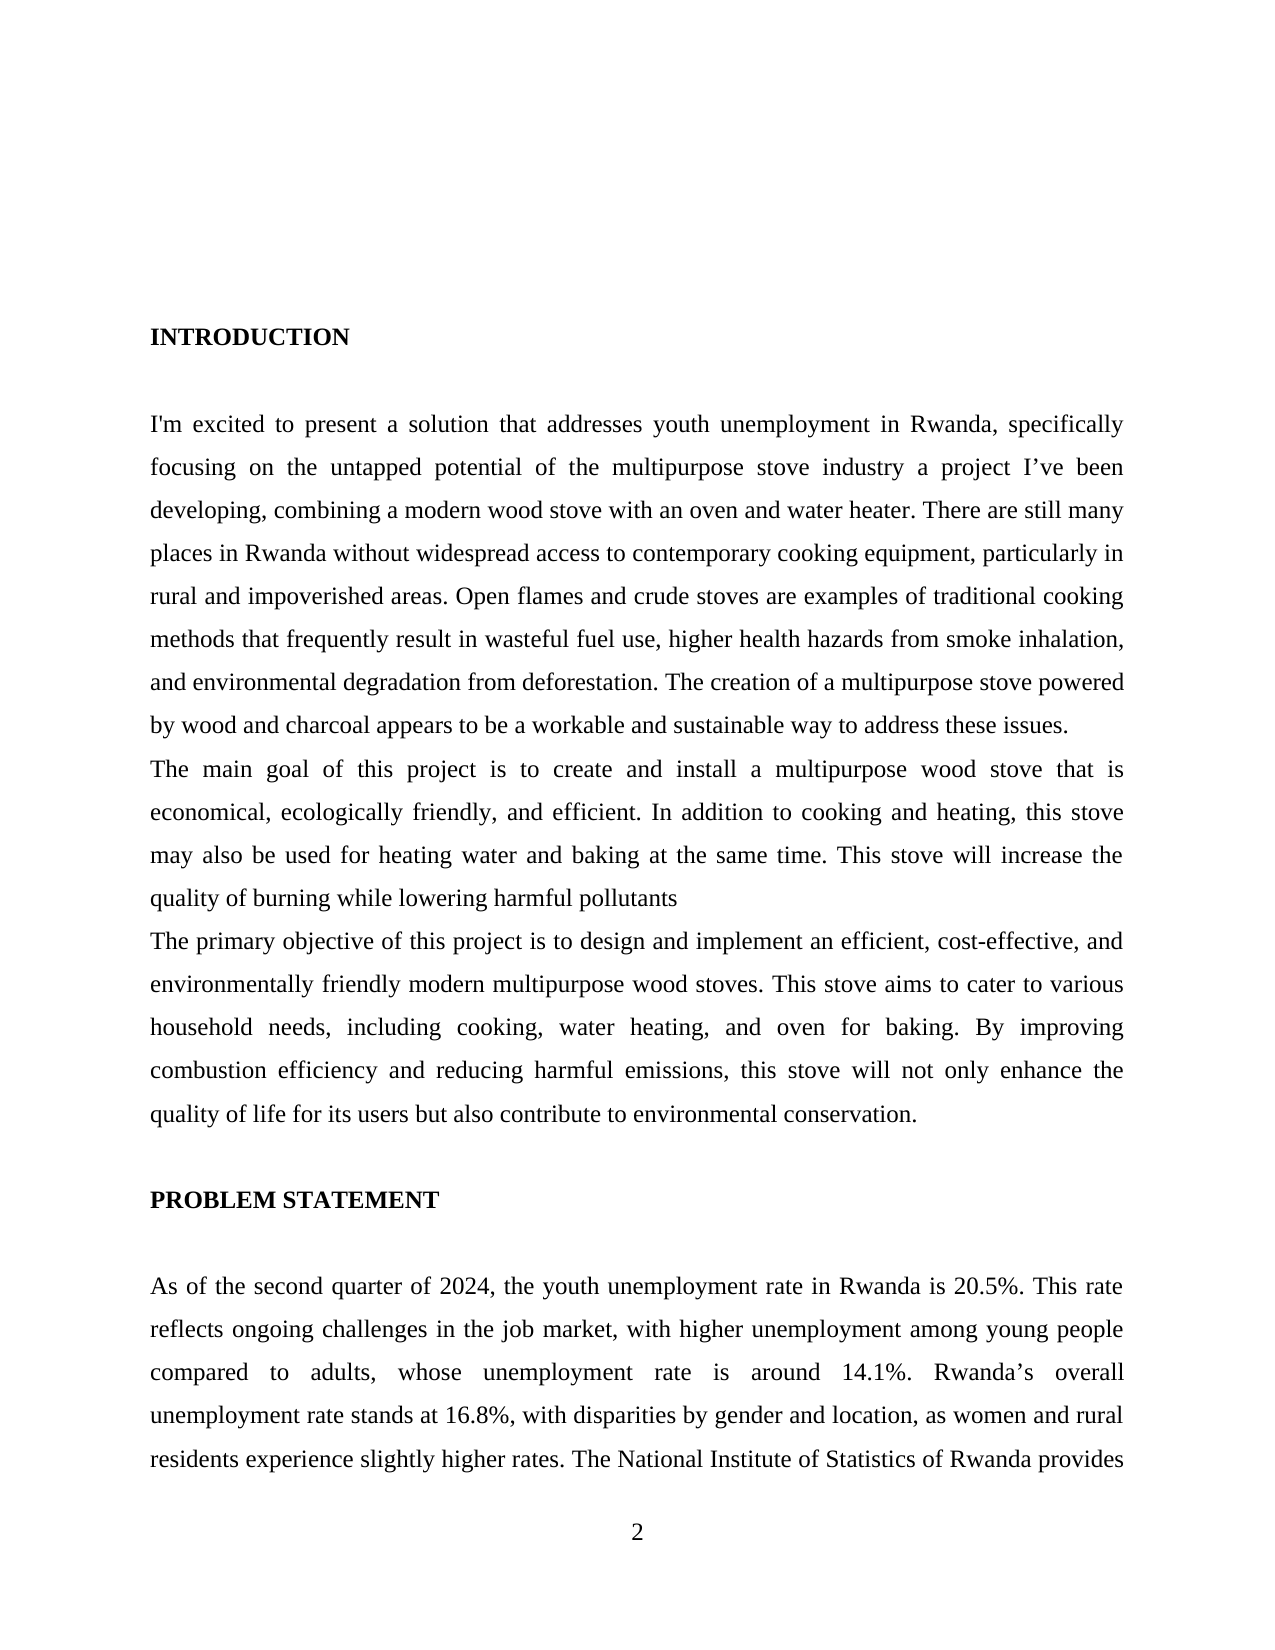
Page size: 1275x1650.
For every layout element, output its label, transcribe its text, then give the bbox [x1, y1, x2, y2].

text I'm excited to present a solution that addresses youth unemployment in Rwanda, specifically focusing on the untapped potential of the multipurpose stove industry a project I’ve been developing, combining a modern wood stove with an oven and water heater. There are still many places in Rwanda without widespread access to contemporary cooking equipment, particularly in rural and impoverished areas. Open flames and crude stoves are examples of traditional cooking methods that frequently result in wasteful fuel use, higher health hazards from smoke inhalation, and environmental degradation from deforestation. The creation of a multipurpose stove powered by wood and charcoal appears to be a workable and sustainable way to address these issues. [150, 409, 1125, 739]
text PROBLEM STATEMENT [150, 1185, 1125, 1214]
text The primary objective of this project is to design and implement an efficient, cost-effective, and environmentally friendly modern multipurpose wood stoves. This stove aims to cater to various household needs, including cooking, water heating, and oven for baking. By improving combustion efficiency and reducing harmful emissions, this stove will not only enhance the quality of life for its users but also contribute to environmental conservation. [150, 926, 1125, 1127]
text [150, 1271, 1125, 1472]
text The main goal of this project is to create and install a multipurpose wood stove that is economical, ecologically friendly, and efficient. In addition to cooking and heating, this stove may also be used for heating water and baking at the same time. This stove will increase the quality of burning while lowering harmful pollutants [150, 754, 1125, 912]
text INTRODUCTION [150, 322, 1125, 351]
